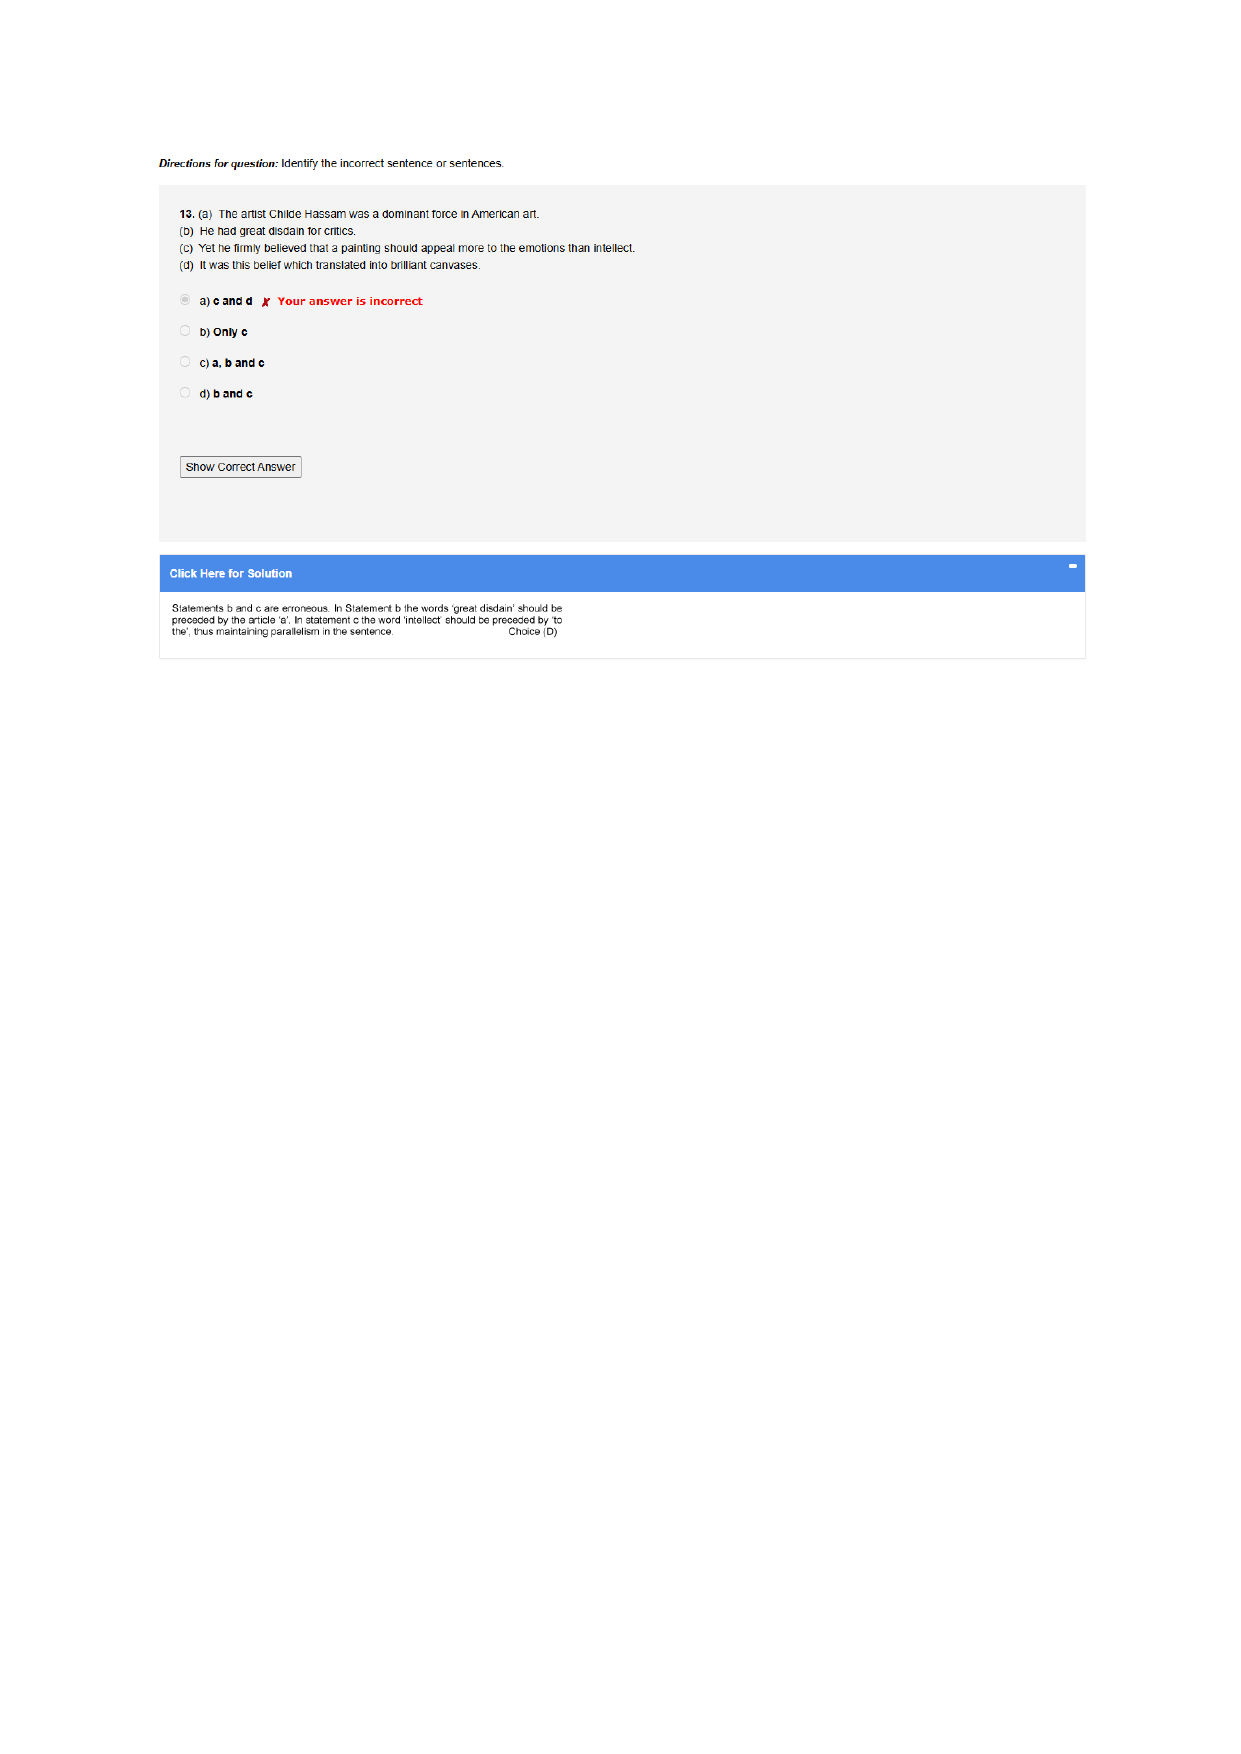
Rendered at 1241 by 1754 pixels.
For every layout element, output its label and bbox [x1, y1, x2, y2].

picture [150, 150, 1091, 660]
